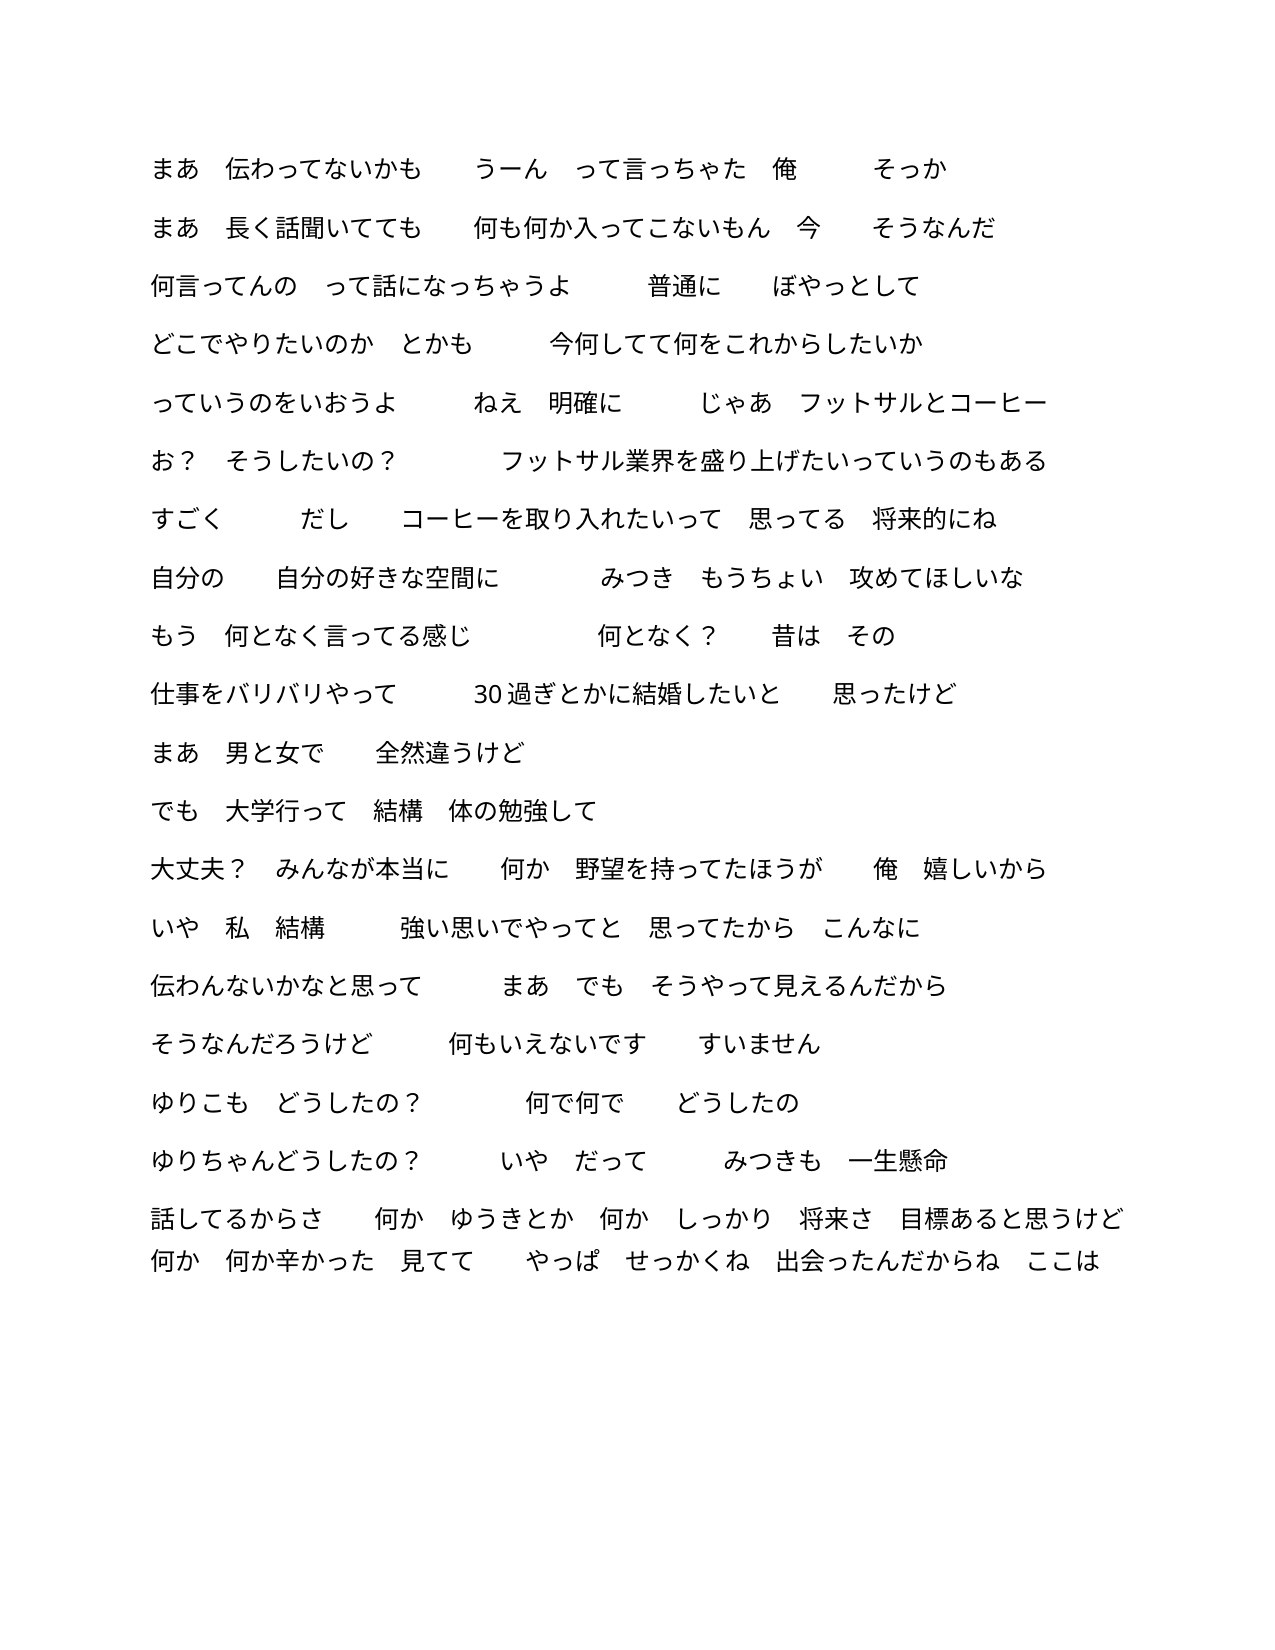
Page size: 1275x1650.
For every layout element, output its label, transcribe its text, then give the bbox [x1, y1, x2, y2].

text まあ 男と女で 全然違うけど [150, 733, 1125, 769]
text ゆりこも どうしたの？ 何で何で どうしたの [150, 1083, 1125, 1119]
text 伝わんないかなと思って まあ でも そうやって見えるんだから [150, 967, 1125, 1003]
text もう 何となく言ってる感じ 何となく？ 昔は その [150, 617, 1125, 653]
text いや 私 結構 強い思いでやってと 思ってたから こんなに [150, 908, 1125, 944]
text お？ そうしたいの？ フットサル業界を盛り上げたいっていうのもある [150, 442, 1125, 478]
text そうなんだろうけど 何もいえないです すいません [150, 1025, 1125, 1061]
text っていうのをいおうよ ねえ 明確に じゃあ フットサルとコーヒー [150, 383, 1125, 419]
text どこでやりたいのか とかも 今何してて何をこれからしたいか [150, 325, 1125, 361]
text すごく だし コーヒーを取り入れたいって 思ってる 将来的にね [150, 500, 1125, 536]
text ゆりちゃんどうしたの？ いや だって みつきも 一生懸命 [150, 1142, 1125, 1178]
text 大丈夫？ みんなが本当に 何か 野望を持ってたほうが 俺 嬉しいから [150, 850, 1125, 886]
text まあ 長く話聞いてても 何も何か入ってこないもん 今 そうなんだ [150, 208, 1125, 244]
text 自分の 自分の好きな空間に みつき もうちょい 攻めてほしいな [150, 558, 1125, 594]
text 何言ってんの って話になっちゃうよ 普通に ぼやっとして [150, 267, 1125, 303]
text でも 大学行って 結構 体の勉強して [150, 792, 1125, 828]
text 話してるからさ 何か ゆうきとか 何か しっかり 将来さ 目標あると思うけど 何か 何か辛かった 見てて やっぱ せっかくね 出会ったんだからね ここは [150, 1200, 1125, 1278]
text まあ 伝わってないかも うーん って言っちゃた 俺 そっか [150, 150, 1125, 186]
text 仕事をバリバリやって 30過ぎとかに結婚したいと 思ったけど [150, 675, 1125, 711]
